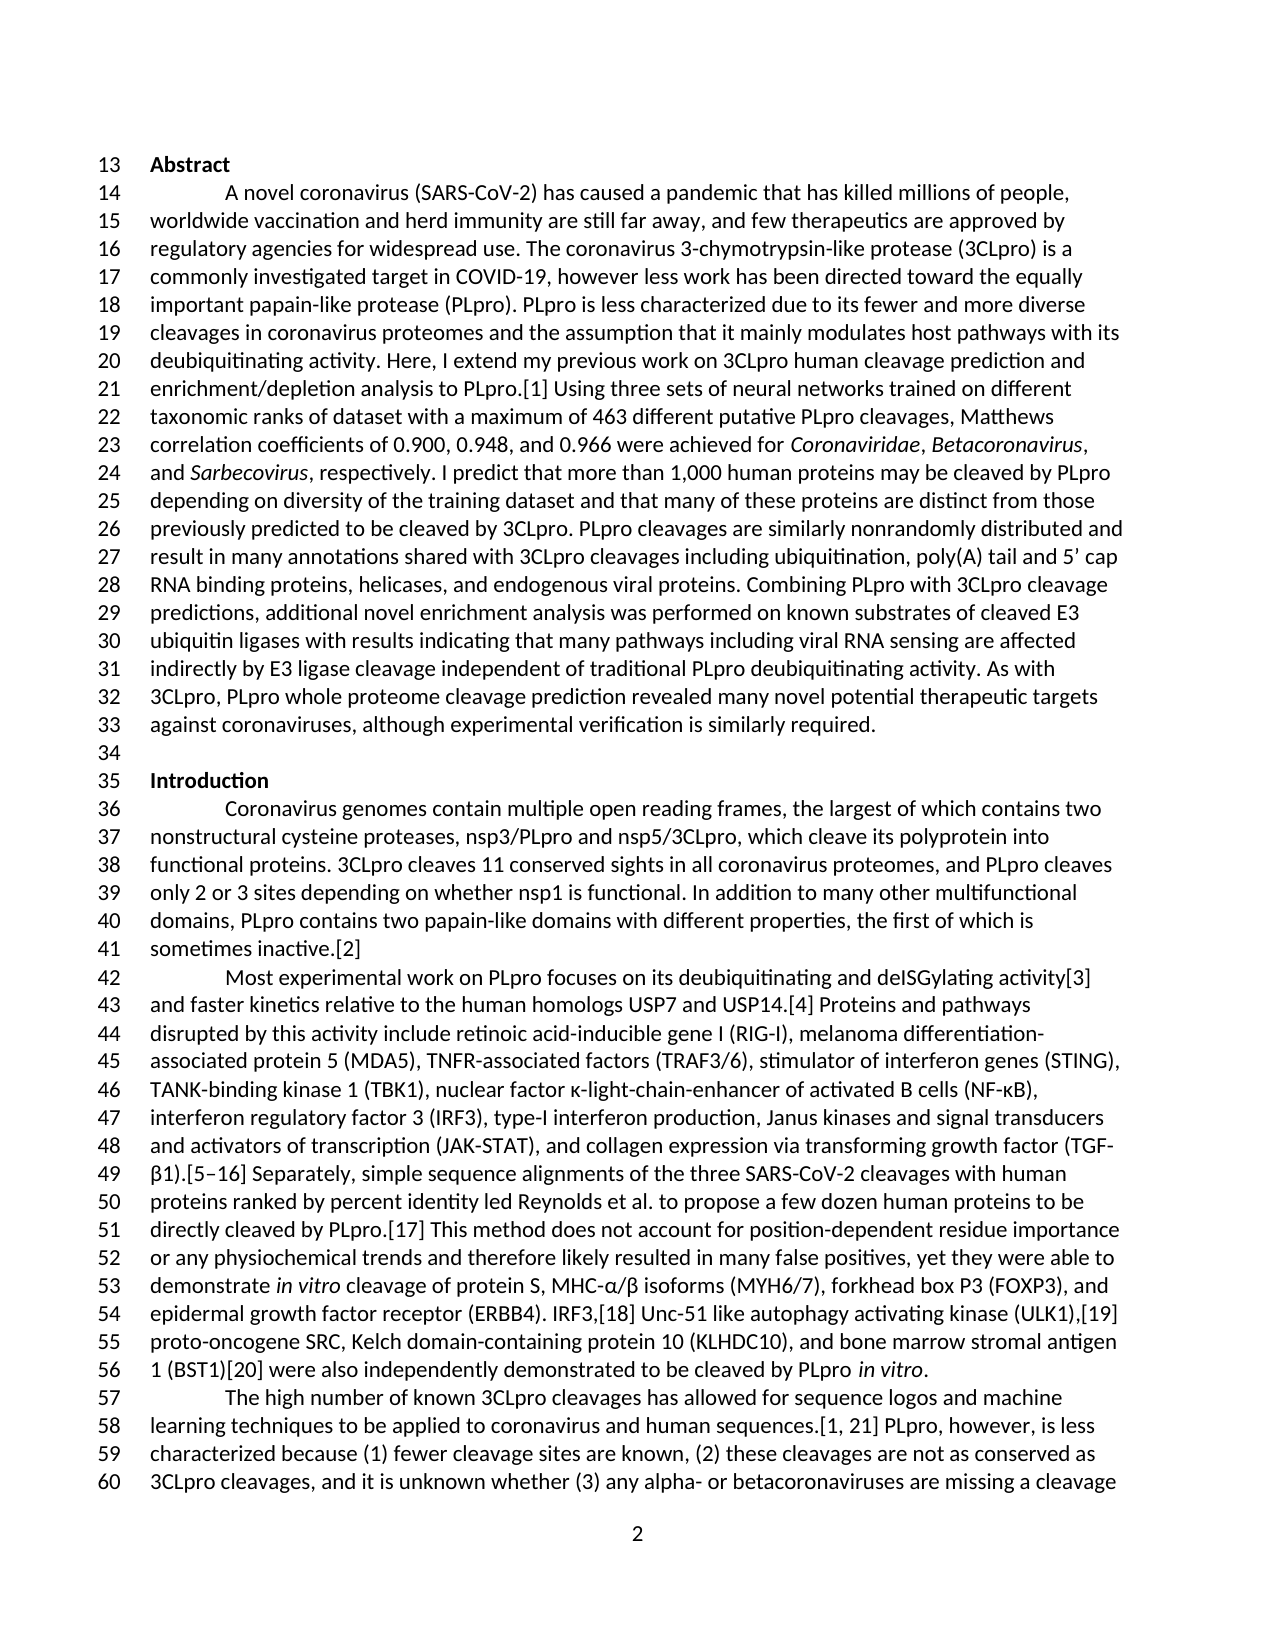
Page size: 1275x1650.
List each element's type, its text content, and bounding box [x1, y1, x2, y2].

text Introduction [150, 766, 1125, 794]
text Coronavirus genomes contain multiple open reading frames, the largest of which contains two nonstructural cysteine proteases, nsp3/PLpro and nsp5/3CLpro, which cleave its polyprotein into functional proteins. 3CLpro cleaves 11 conserved sights in all coronavirus proteomes, and PLpro cleaves only 2 or 3 sites depending on whether nsp1 is functional. In addition to many other multifunctional domains, PLpro contains two papain-like domains with different properties, the first of which is sometimes inactive.[2] [150, 794, 1125, 963]
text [150, 1383, 1125, 1495]
text A novel coronavirus (SARS-CoV-2) has caused a pandemic that has killed millions of people, worldwide vaccination and herd immunity are still far away, and few therapeutics are approved by regulatory agencies for widespread use. The coronavirus 3-chymotrypsin-like protease (3CLpro) is a commonly investigated target in COVID-19, however less work has been directed toward the equally important papain-like protease (PLpro). PLpro is less characterized due to its fewer and more diverse cleavages in coronavirus proteomes and the assumption that it mainly modulates host pathways with its deubiquitinating activity. Here, I extend my previous work on 3CLpro human cleavage prediction and enrichment/depletion analysis to PLpro.[1] Using three sets of neural networks trained on different taxonomic ranks of dataset with a maximum of 463 different putative PLpro cleavages, Matthews correlation coefficients of 0.900, 0.948, and 0.966 were achieved for Coronaviridae, Betacoronavirus, and Sarbecovirus, respectively. I predict that more than 1,000 human proteins may be cleaved by PLpro depending on diversity of the training dataset and that many of these proteins are distinct from those previously predicted to be cleaved by 3CLpro. PLpro cleavages are similarly nonrandomly distributed and result in many annotations shared with 3CLpro cleavages including ubiquitination, poly(A) tail and 5’ cap RNA binding proteins, helicases, and endogenous viral proteins. Combining PLpro with 3CLpro cleavage predictions, additional novel enrichment analysis was performed on known substrates of cleaved E3 ubiquitin ligases with results indicating that many pathways including viral RNA sensing are affected indirectly by E3 ligase cleavage independent of traditional PLpro deubiquitinating activity. As with 3CLpro, PLpro whole proteome cleavage prediction revealed many novel potential therapeutic targets against coronaviruses, although experimental verification is similarly required. [150, 178, 1125, 738]
text Most experimental work on PLpro focuses on its deubiquitinating and deISGylating activity[3] and faster kinetics relative to the human homologs USP7 and USP14.[4] Proteins and pathways disrupted by this activity include retinoic acid-inducible gene I (RIG-I), melanoma differentiation-associated protein 5 (MDA5), TNFR-associated factors (TRAF3/6), stimulator of interferon genes (STING), TANK-binding kinase 1 (TBK1), nuclear factor κ-light-chain-enhancer of activated B cells (NF-κB), interferon regulatory factor 3 (IRF3), type-I interferon production, Janus kinases and signal transducers and activators of transcription (JAK-STAT), and collagen expression via transforming growth factor (TGF-β1).[5–16] Separately, simple sequence alignments of the three SARS-CoV-2 cleavages with human proteins ranked by percent identity led Reynolds et al. to propose a few dozen human proteins to be directly cleaved by PLpro.[17] This method does not account for position-dependent residue importance or any physiochemical trends and therefore likely resulted in many false positives, yet they were able to demonstrate in vitro cleavage of protein S, MHC-α/β isoforms (MYH6/7), forkhead box P3 (FOXP3), and epidermal growth factor receptor (ERBB4). IRF3,[18] Unc-51 like autophagy activating kinase (ULK1),[19] proto-oncogene SRC, Kelch domain-containing protein 10 (KLHDC10), and bone marrow stromal antigen 1 (BST1)[20] were also independently demonstrated to be cleaved by PLpro in vitro. [150, 963, 1125, 1383]
text Abstract [150, 150, 1125, 178]
